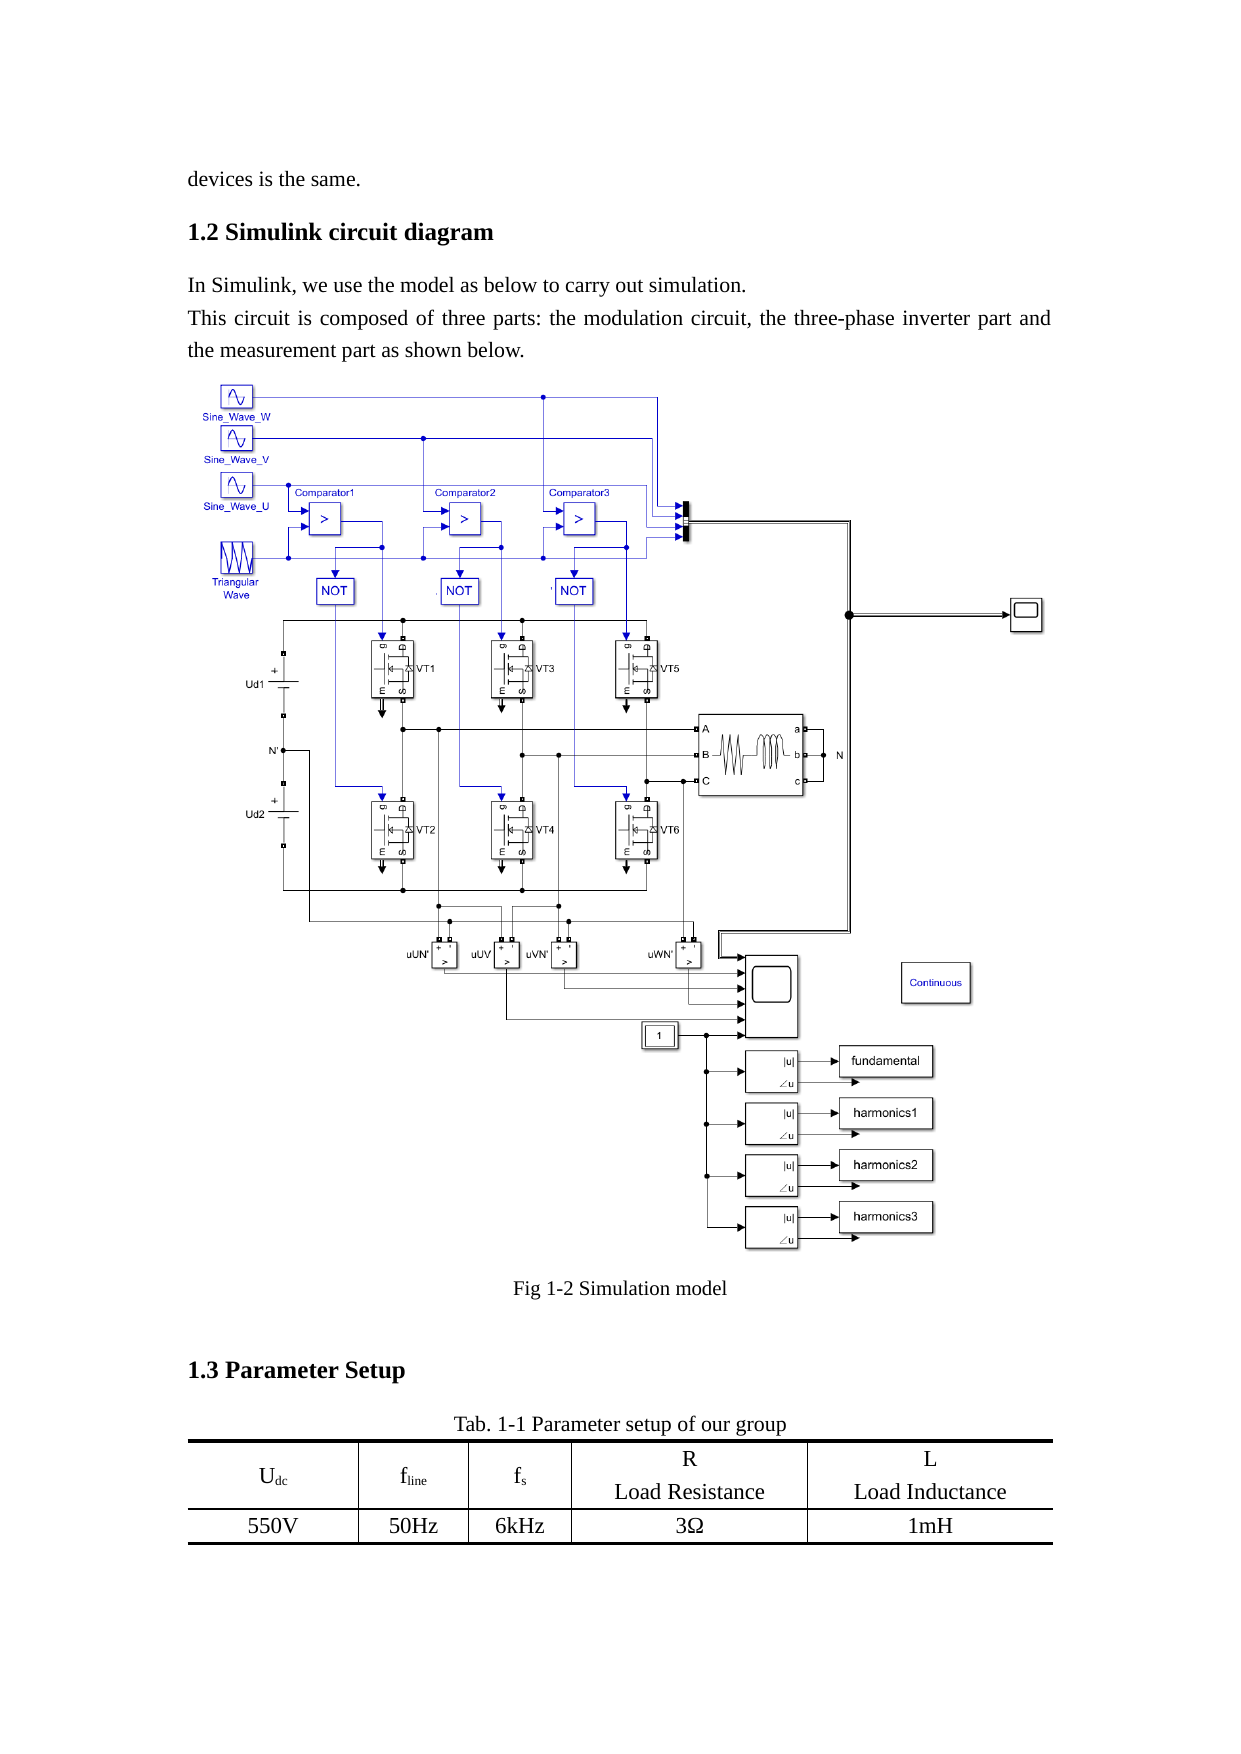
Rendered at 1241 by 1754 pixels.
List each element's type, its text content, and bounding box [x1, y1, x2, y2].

table_header L Load Inductance [808, 1443, 1053, 1507]
table_header fline [359, 1443, 468, 1507]
table_header fs [469, 1443, 571, 1507]
table_cell 50Hz [359, 1510, 468, 1542]
table_cell 3Ω [572, 1510, 807, 1542]
text Simulation model [187, 1276, 1053, 1300]
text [187, 162, 1053, 194]
table_cell 550V [188, 1510, 358, 1542]
text This circuit is composed of three parts: the modulation circuit, the three-phase inverter part and the measurement part as shown below. [187, 301, 1053, 366]
table_cell 6kHz [469, 1510, 571, 1542]
subtitle Simulink circuit diagram [187, 215, 1053, 248]
table_header Udc [188, 1443, 358, 1507]
table_cell 1mH [808, 1510, 1053, 1542]
picture [187, 366, 1053, 1252]
subtitle Parameter Setup [187, 1353, 1053, 1386]
text In Simulink, we use the model as below to carry out simulation. [187, 269, 1053, 301]
text Tab. 1-1 Parameter setup of our group [187, 1407, 1053, 1439]
table_header R Load Resistance [572, 1443, 807, 1507]
